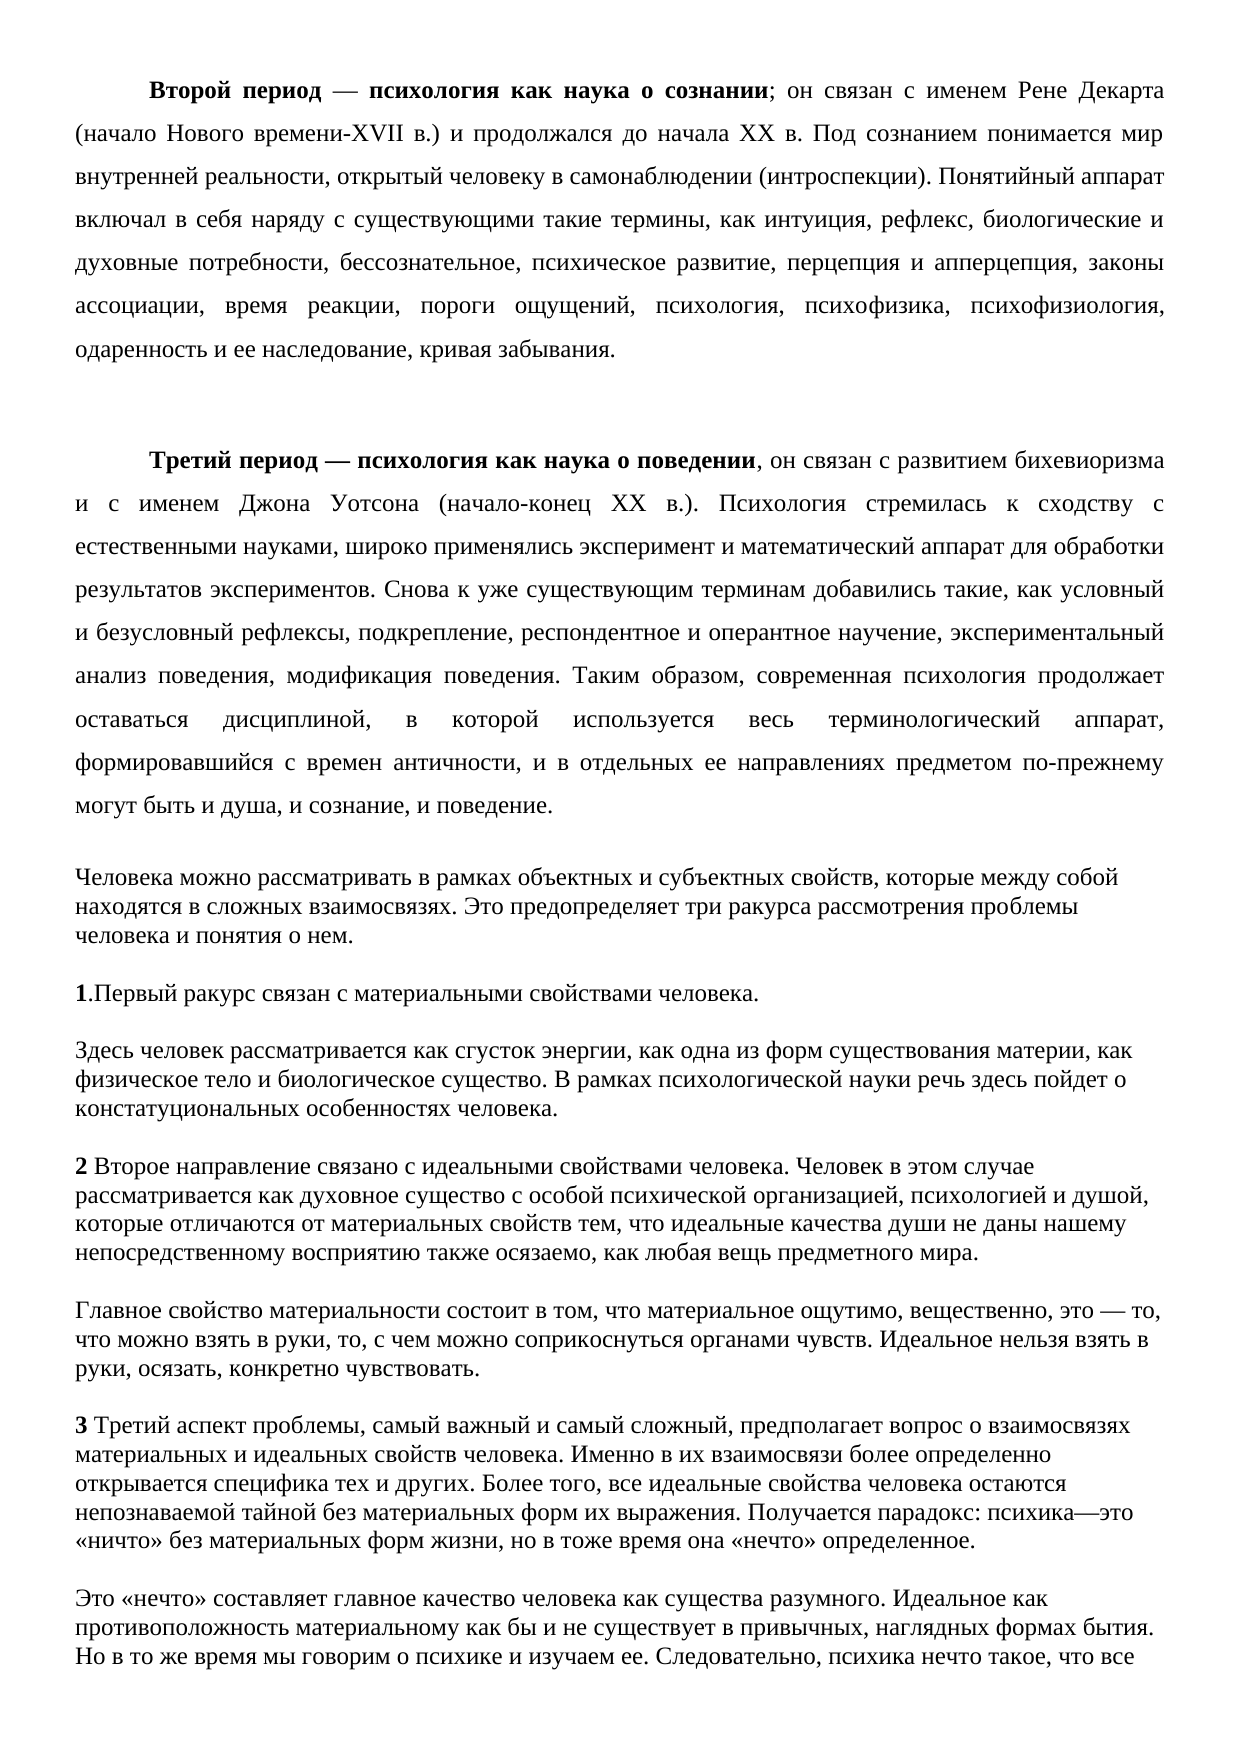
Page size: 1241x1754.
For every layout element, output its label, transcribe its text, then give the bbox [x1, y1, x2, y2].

text Главное свойство материальности состоит в том, что материальное ощутимо, вещественно, это — то, что можно взять в руки, то, с чем можно соприкоснуться органами чувств. Идеальное нельзя взять в руки, осязать, конкретно чувствовать. [75, 1295, 1165, 1381]
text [75, 1583, 1165, 1670]
text 1.Первый ракурс связан с материальными свойствами человека. [75, 978, 1165, 1006]
text Человека можно рассматривать в рамках объектных и субъектных свойств, которые между собой находятся в сложных взаимосвязях. Это предопределяет три ракурса рассмотрения проблемы человека и понятия о нем. [75, 862, 1165, 948]
text Здесь человек рассматривается как сгусток энергии, как одна из форм существования материи, как физическое тело и биологическое существо. В рамках психологической науки речь здесь пойдет о констатуциональных особенностях человека. [75, 1036, 1165, 1122]
text 2 Второе направление связано с идеальными свойствами человека. Человек в этом случае рассматривается как духовное существо с особой психической организацией, психологией и душой, которые отличаются от материальных свойств тем, что идеальные качества души не даны нашему непосредственному восприятию также осязаемо, как любая вещь предметного мира. [75, 1151, 1165, 1266]
text Третий период — психология как наука о поведении, он связан с развитием бихевиоризма и с именем Джона Уотсона (начало-конец XX в.). Психология стремилась к сходству с естественными науками, широко применялись эксперимент и математический аппарат для обработки результатов экспериментов. Снова к уже существующим терминам добавились такие, как условный и безусловный рефлексы, подкрепление, респондентное и оперантное научение, экспериментальный анализ поведения, модификация поведения. Таким образом, современная психология продолжает оставаться дисциплиной, в которой используется весь терминологический аппарат, формировавшийся с времен античности, и в отдельных ее направлениях предметом по-прежнему могут быть и душа, и сознание, и поведение. [75, 445, 1165, 819]
text Второй период — психология как наука о сознании; он связан с именем Рене Декарта (начало Нового времени-XVII в.) и продолжался до начала XX в. Под сознанием понимается мир внутренней реальности, открытый человеку в самонаблюдении (интроспекции). Понятийный аппарат включал в себя наряду с существующими такие термины, как интуиция, рефлекс, биологические и духовные потребности, бессознательное, психическое развитие, перцепция и апперцепция, законы ассоциации, время реакции, пороги ощущений, психология, психо­физика, психофизиология, одаренность и ее наследование, кривая забывания. [75, 75, 1165, 362]
text 3 Третий аспект проблемы, самый важный и самый сложный, предполагает вопрос о взаимосвязях материальных и идеальных свойств человека. Именно в их взаимосвязи более определенно открывается специфика тех и других. Более того, все идеальные свойства человека остаются непознаваемой тайной без материальных форм их выражения. Получается парадокс: психика—это «ничто» без материальных форм жизни, но в тоже время она «нечто» определенное. [75, 1411, 1165, 1554]
